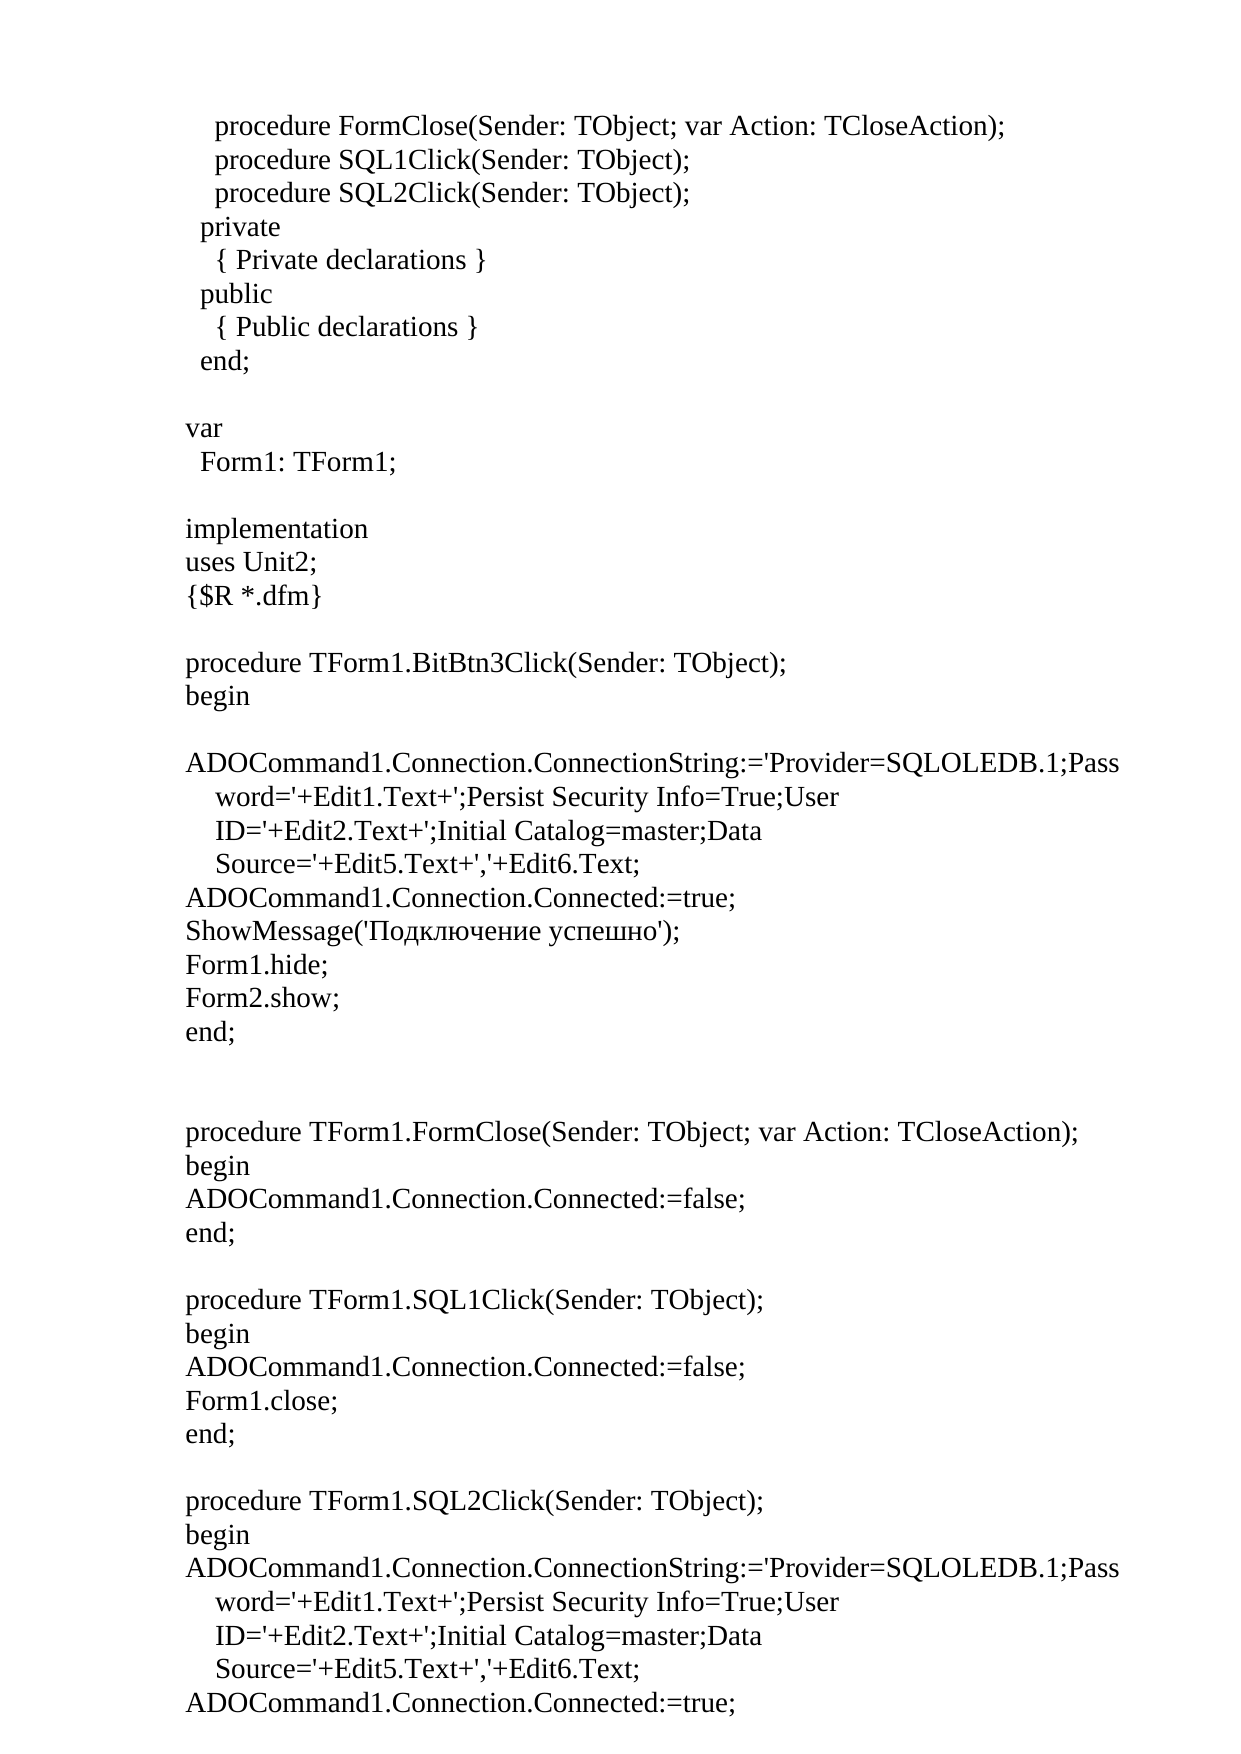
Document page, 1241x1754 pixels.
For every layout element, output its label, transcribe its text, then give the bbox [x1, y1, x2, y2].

list end; [185, 1416, 1134, 1450]
list procedure TForm1.FormClose(Sender: TObject; var Action: TCloseAction); [185, 1114, 1134, 1148]
list ShowMessage('Подключение успешно'); [185, 913, 1134, 947]
list procedure SQL1Click(Sender: TObject); [185, 142, 1134, 175]
list end; [185, 1014, 1134, 1047]
list {$R *.dfm} [185, 578, 1134, 611]
list Form1.close; [185, 1383, 1134, 1416]
list procedure TForm1.SQL2Click(Sender: TObject); [185, 1483, 1134, 1517]
list uses Unit2; [185, 544, 1134, 578]
list begin [185, 1316, 1134, 1349]
list var [185, 410, 1134, 444]
list ADOCommand1.Connection.Connected:=true; [185, 1685, 1134, 1718]
list begin [185, 1517, 1134, 1551]
list Form1.hide; [185, 947, 1134, 980]
list Form2.show; [185, 980, 1134, 1014]
list end; [185, 343, 1134, 377]
list private [185, 209, 1134, 242]
list ADOCommand1.Connection.Connected:=true; [185, 880, 1134, 913]
list ADOCommand1.Connection.Connected:=false; [185, 1182, 1134, 1215]
list ADOCommand1.Connection.ConnectionString:='Provider=SQLOLEDB.1;Password='+Edit1.Text+';Persist Security Info=True;User ID='+Edit2.Text+';Initial Catalog=master;Data Source='+Edit5.Text+','+Edit6.Text; [185, 746, 1134, 880]
list procedure FormClose(Sender: TObject; var Action: TCloseAction); [185, 108, 1134, 142]
list implementation [185, 511, 1134, 544]
list { Private declarations } [185, 242, 1134, 276]
list { Public declarations } [185, 309, 1134, 343]
list ADOCommand1.Connection.Connected:=false; [185, 1349, 1134, 1383]
list ADOCommand1.Connection.ConnectionString:='Provider=SQLOLEDB.1;Password='+Edit1.Text+';Persist Security Info=True;User ID='+Edit2.Text+';Initial Catalog=master;Data Source='+Edit5.Text+','+Edit6.Text; [185, 1551, 1134, 1685]
list begin [185, 678, 1134, 712]
list procedure TForm1.SQL1Click(Sender: TObject); [185, 1282, 1134, 1316]
list begin [185, 1148, 1134, 1182]
list public [185, 276, 1134, 309]
list end; [185, 1215, 1134, 1249]
list procedure TForm1.BitBtn3Click(Sender: TObject); [185, 645, 1134, 678]
list procedure SQL2Click(Sender: TObject); [185, 175, 1134, 209]
list Form1: TForm1; [185, 444, 1134, 477]
